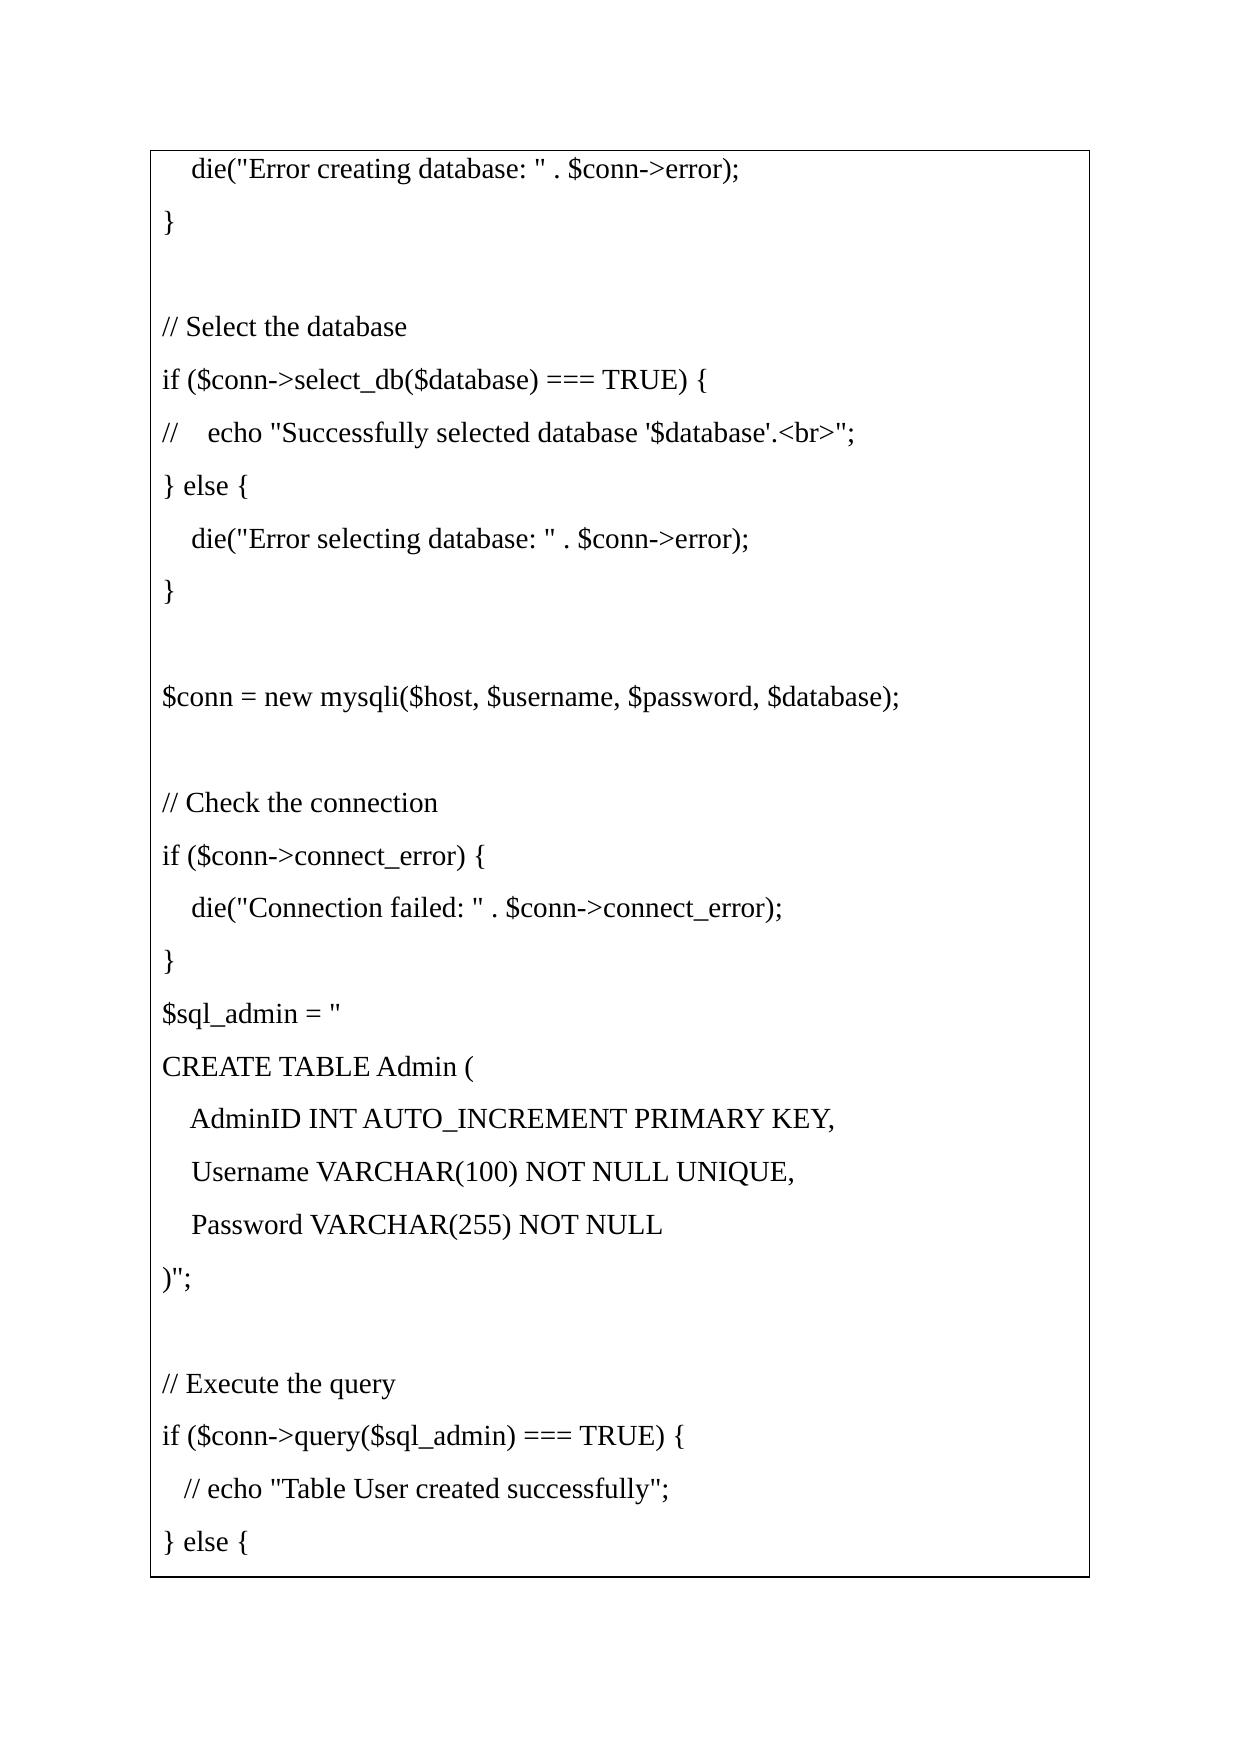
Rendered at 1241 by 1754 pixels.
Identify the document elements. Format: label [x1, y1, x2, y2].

table_header [151, 151, 1089, 1576]
